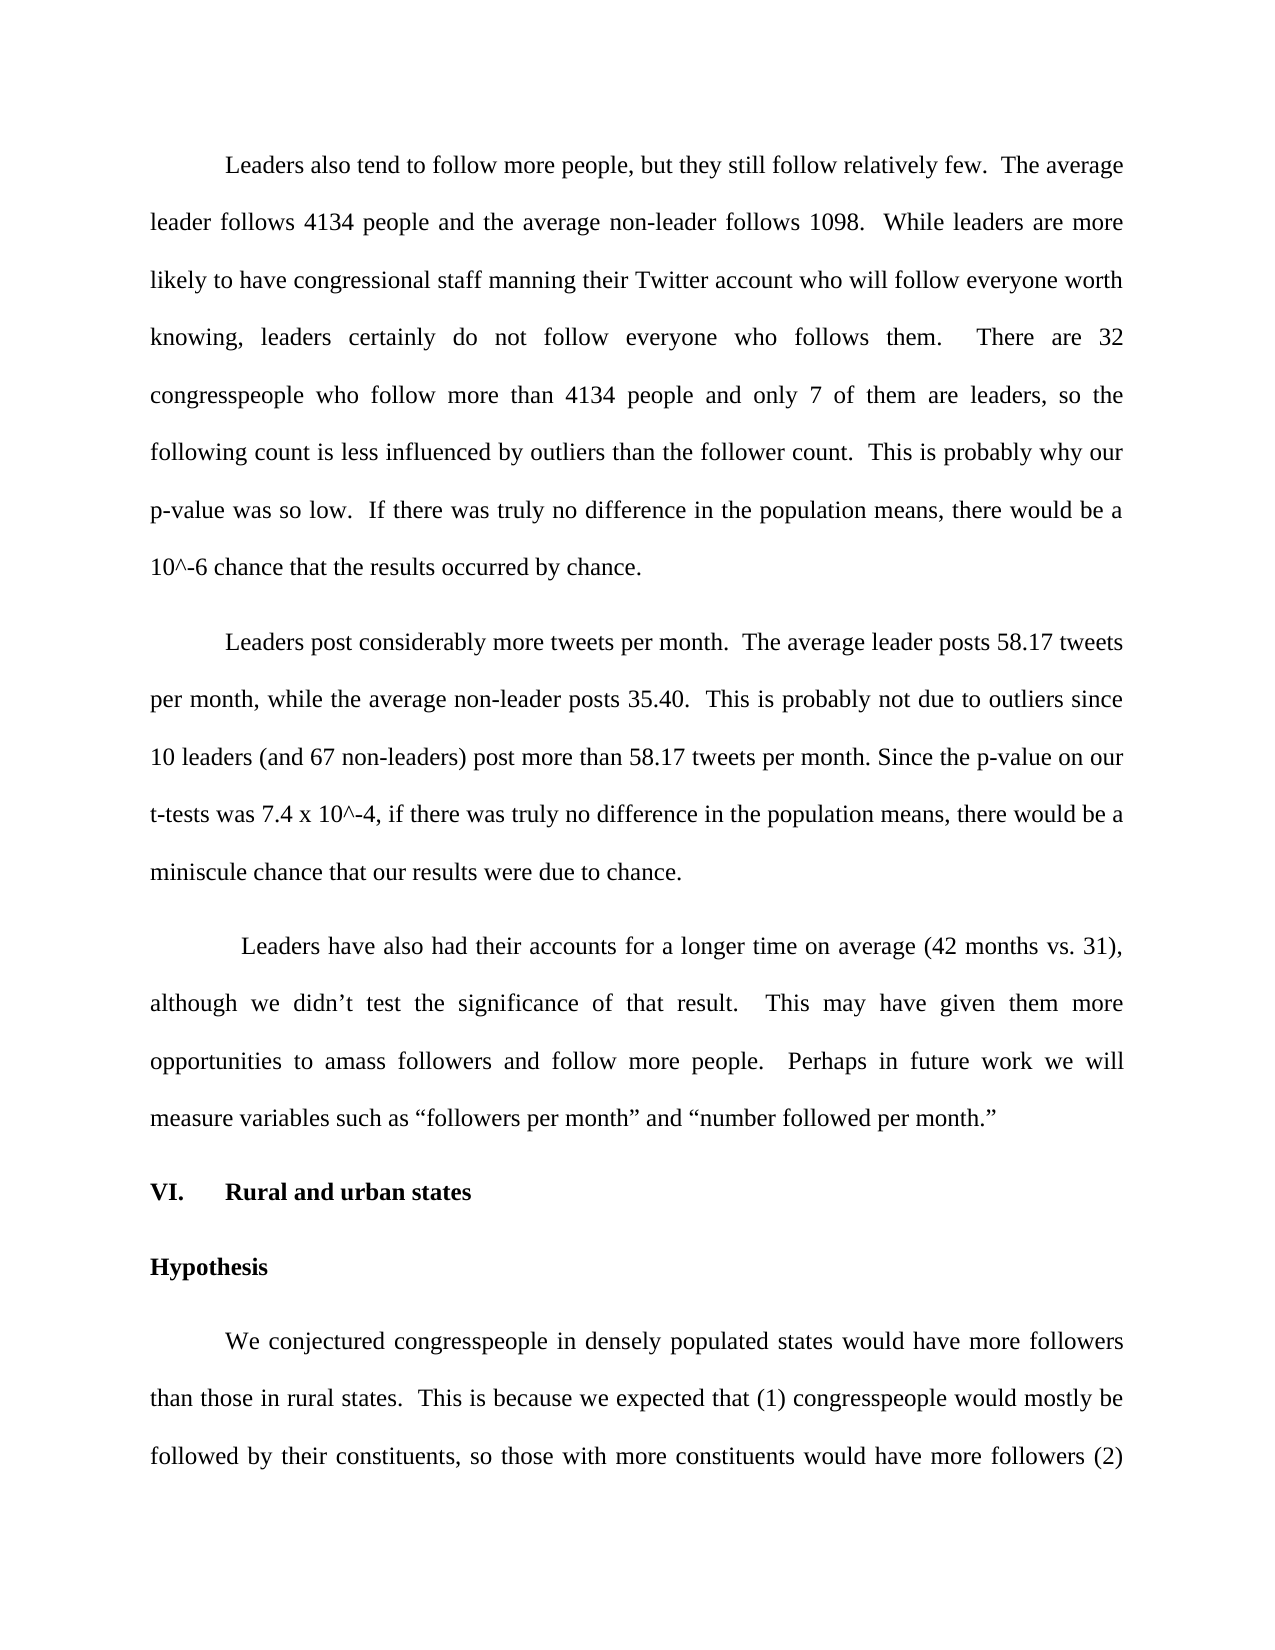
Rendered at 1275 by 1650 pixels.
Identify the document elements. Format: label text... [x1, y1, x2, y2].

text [150, 1326, 1125, 1469]
text Leaders have also had their accounts for a longer time on average (42 months vs. 31), although we didn’t test the significance of that result. This may have given them more opportunities to amass followers and follow more people. Perhaps in future work we will measure variables such as “followers per month” and “number followed per month.” [150, 931, 1125, 1132]
text Leaders also tend to follow more people, but they still follow relatively few. The average leader follows 4134 people and the average non-leader follows 1098. While leaders are more likely to have congressional staff manning their Twitter account who will follow everyone worth knowing, leaders certainly do not follow everyone who follows them. There are 32 congresspeople who follow more than 4134 people and only 7 of them are leaders, so the following count is less influenced by outliers than the follower count. This is probably why our p-value was so low. If there was truly no difference in the population means, there would be a 10^-6 chance that the results occurred by chance. [150, 150, 1125, 581]
text VI. Rural and urban states [150, 1177, 1125, 1206]
text Hypothesis [150, 1252, 1125, 1280]
text Leaders post considerably more tweets per month. The average leader posts 58.17 tweets per month, while the average non-leader posts 35.40. This is probably not due to outliers since 10 leaders (and 67 non-leaders) post more than 58.17 tweets per month. Since the p-value on our t-tests was 7.4 x 10^-4, if there was truly no difference in the population means, there would be a miniscule chance that our results were due to chance. [150, 627, 1125, 885]
